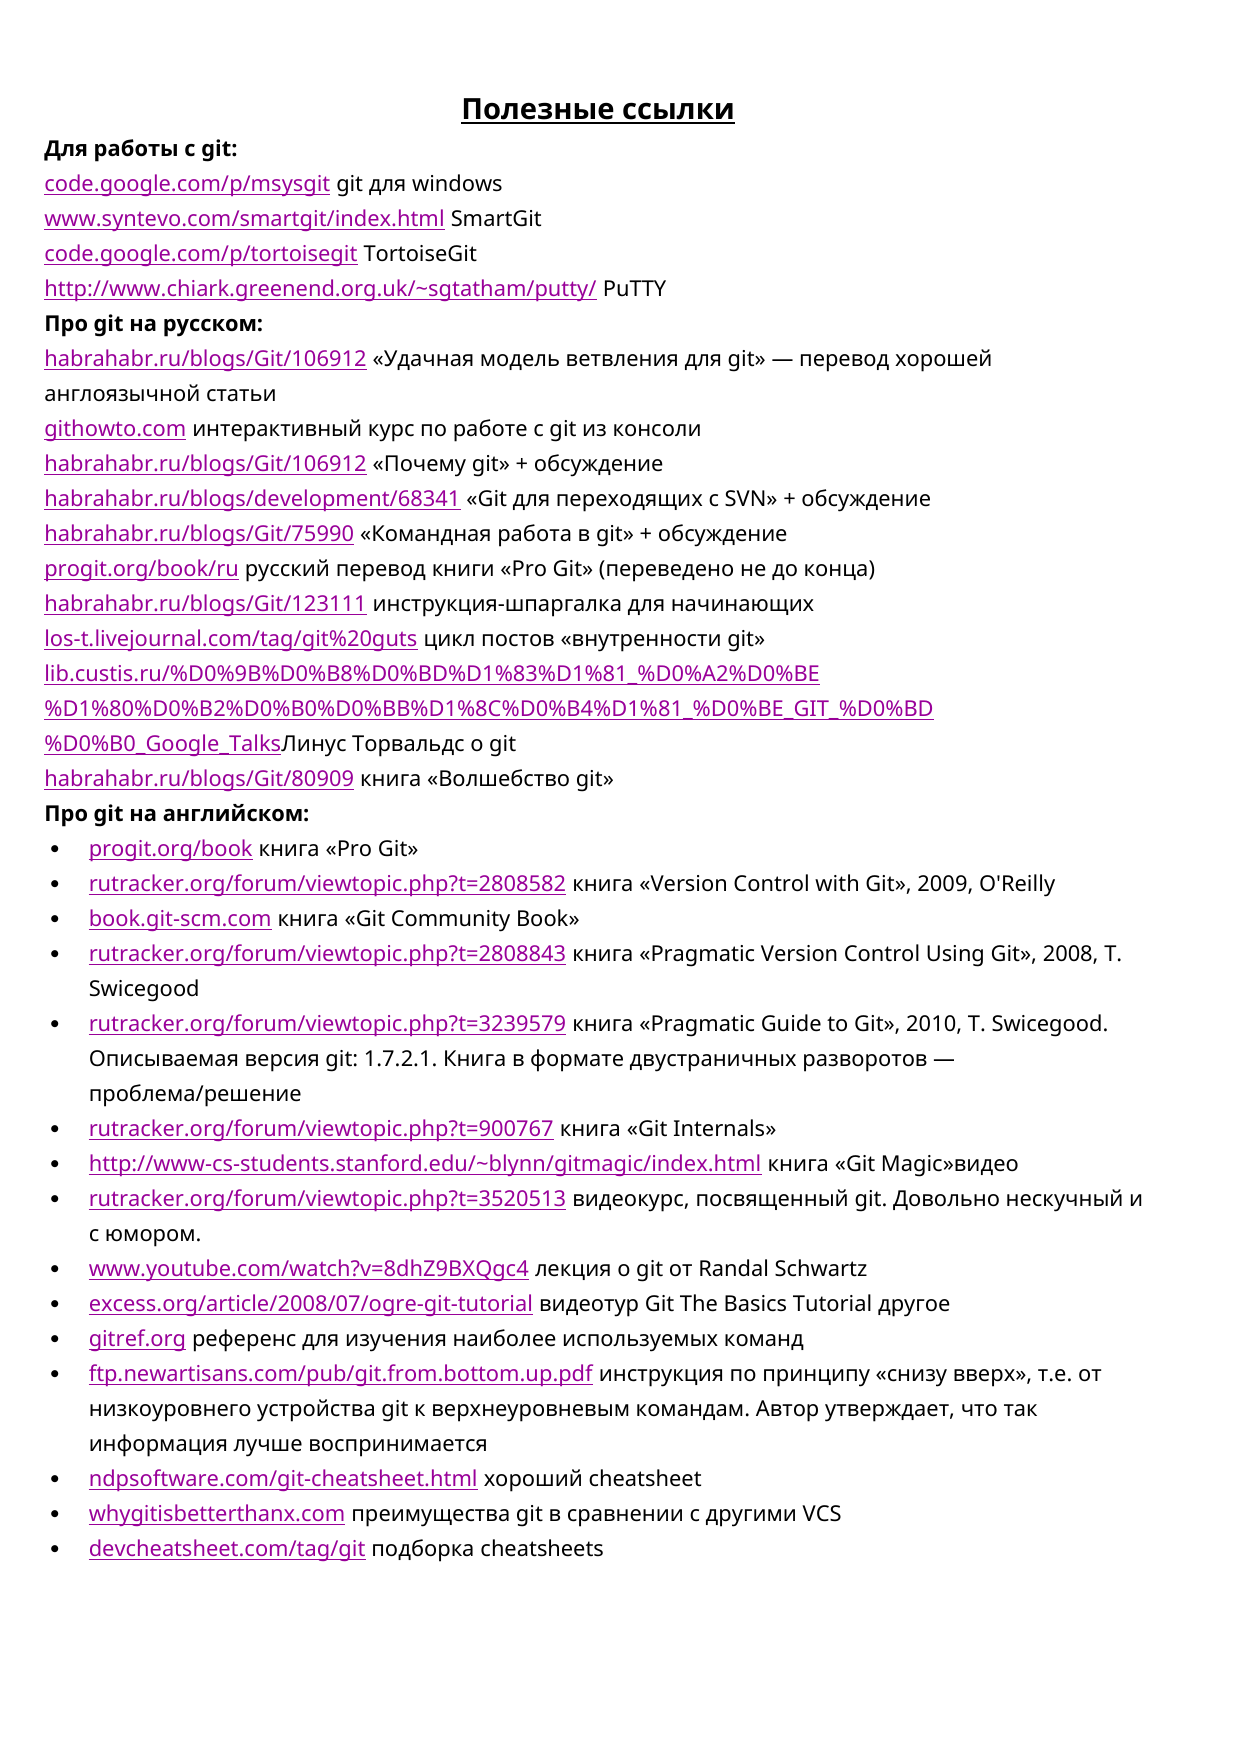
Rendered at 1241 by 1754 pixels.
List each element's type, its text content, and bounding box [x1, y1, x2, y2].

list book.git-scm.com книга «Git Community Book» [51, 898, 1152, 933]
list http://www-cs-students.stanford.edu/~blynn/gitmagic/index.html книга «Git Magic»видео [51, 1143, 1152, 1178]
list ndpsoftware.com/git-cheatsheet.html хороший cheatsheet [51, 1458, 1152, 1493]
list rutracker.org/forum/viewtopic.php?t=2808582 книга «Version Control with Git», 2009, O'Reilly [51, 863, 1152, 898]
list rutracker.org/forum/viewtopic.php?t=3520513 видеокурс, посвященный git. Довольно нескучный и с юмором. [51, 1178, 1152, 1248]
list rutracker.org/forum/viewtopic.php?t=900767 книга «Git Internals» [51, 1108, 1152, 1143]
list excess.org/article/2008/07/ogre-git-tutorial видеотур Git The Basics Tutorial другое [51, 1283, 1152, 1318]
list whygitisbetterthanx.com преимущества git в сравнении с другими VCS [51, 1493, 1152, 1528]
text Для работы с git: code.google.com/p/msysgit git для windows www.syntevo.com/smartgit/index.html SmartGit code.google.com/p/tortoisegit TortoiseGit http://www.chiark.greenend.org.uk/~sgtatham/putty/ PuTTY Про git на русском: habrahabr.ru/blogs/Git/106912 «Удачная модель ветвления для git» — перевод хорошей англоязычной статьи githowto.com интерактивный курс по работе с git из консоли habrahabr.ru/blogs/Git/106912 «Почему git» + обсуждение habrahabr.ru/blogs/development/68341 «Git для переходящих с SVN» + обсуждение habrahabr.ru/blogs/Git/75990 «Командная работа в git» + обсуждение progit.org/book/ru русский перевод книги «Pro Git» (переведено не до конца) habrahabr.ru/blogs/Git/123111 инструкция-шпаргалка для начинающих los-t.livejournal.com/tag/git%20guts цикл постов «внутренности git» lib.custis.ru/%D0%9B%D0%B8%D0%BD%D1%83%D1%81_%D0%A2%D0%BE%D1%80%D0%B2%D0%B0%D0%BB%D1%8C%D0%B4%D1%81_%D0%BE_GIT_%D0%BD%D0%B0_Google_TalksЛинус Торвальдс о git habrahabr.ru/blogs/Git/80909 книга «Волшебство git» Про git на английском: [44, 128, 1152, 828]
list www.youtube.com/watch?v=8dhZ9BXQgc4 лекция о git от Randal Schwartz [51, 1248, 1152, 1283]
list rutracker.org/forum/viewtopic.php?t=2808843 книга «Pragmatic Version Control Using Git», 2008, T. Swicegood [51, 933, 1152, 1003]
list ftp.newartisans.com/pub/git.from.bottom.up.pdf инструкция по принципу «снизу вверх», т.е. от низкоуровнего устройства git к верхнеуровневым командам. Автор утверждает, что так информация лучше воспринимается [51, 1353, 1152, 1458]
list rutracker.org/forum/viewtopic.php?t=3239579 книга «Pragmatic Guide to Git», 2010, T. Swicegood. Описываемая версия git: 1.7.2.1. Книга в формате двустраничных разворотов — проблема/решение [51, 1003, 1152, 1108]
list devcheatsheet.com/tag/git подборка cheatsheets [51, 1528, 1152, 1563]
text Полезные ссылки [44, 88, 1152, 128]
list progit.org/book книга «Pro Git» [51, 828, 1152, 863]
list gitref.org референс для изучения наиболее используемых команд [51, 1318, 1152, 1353]
